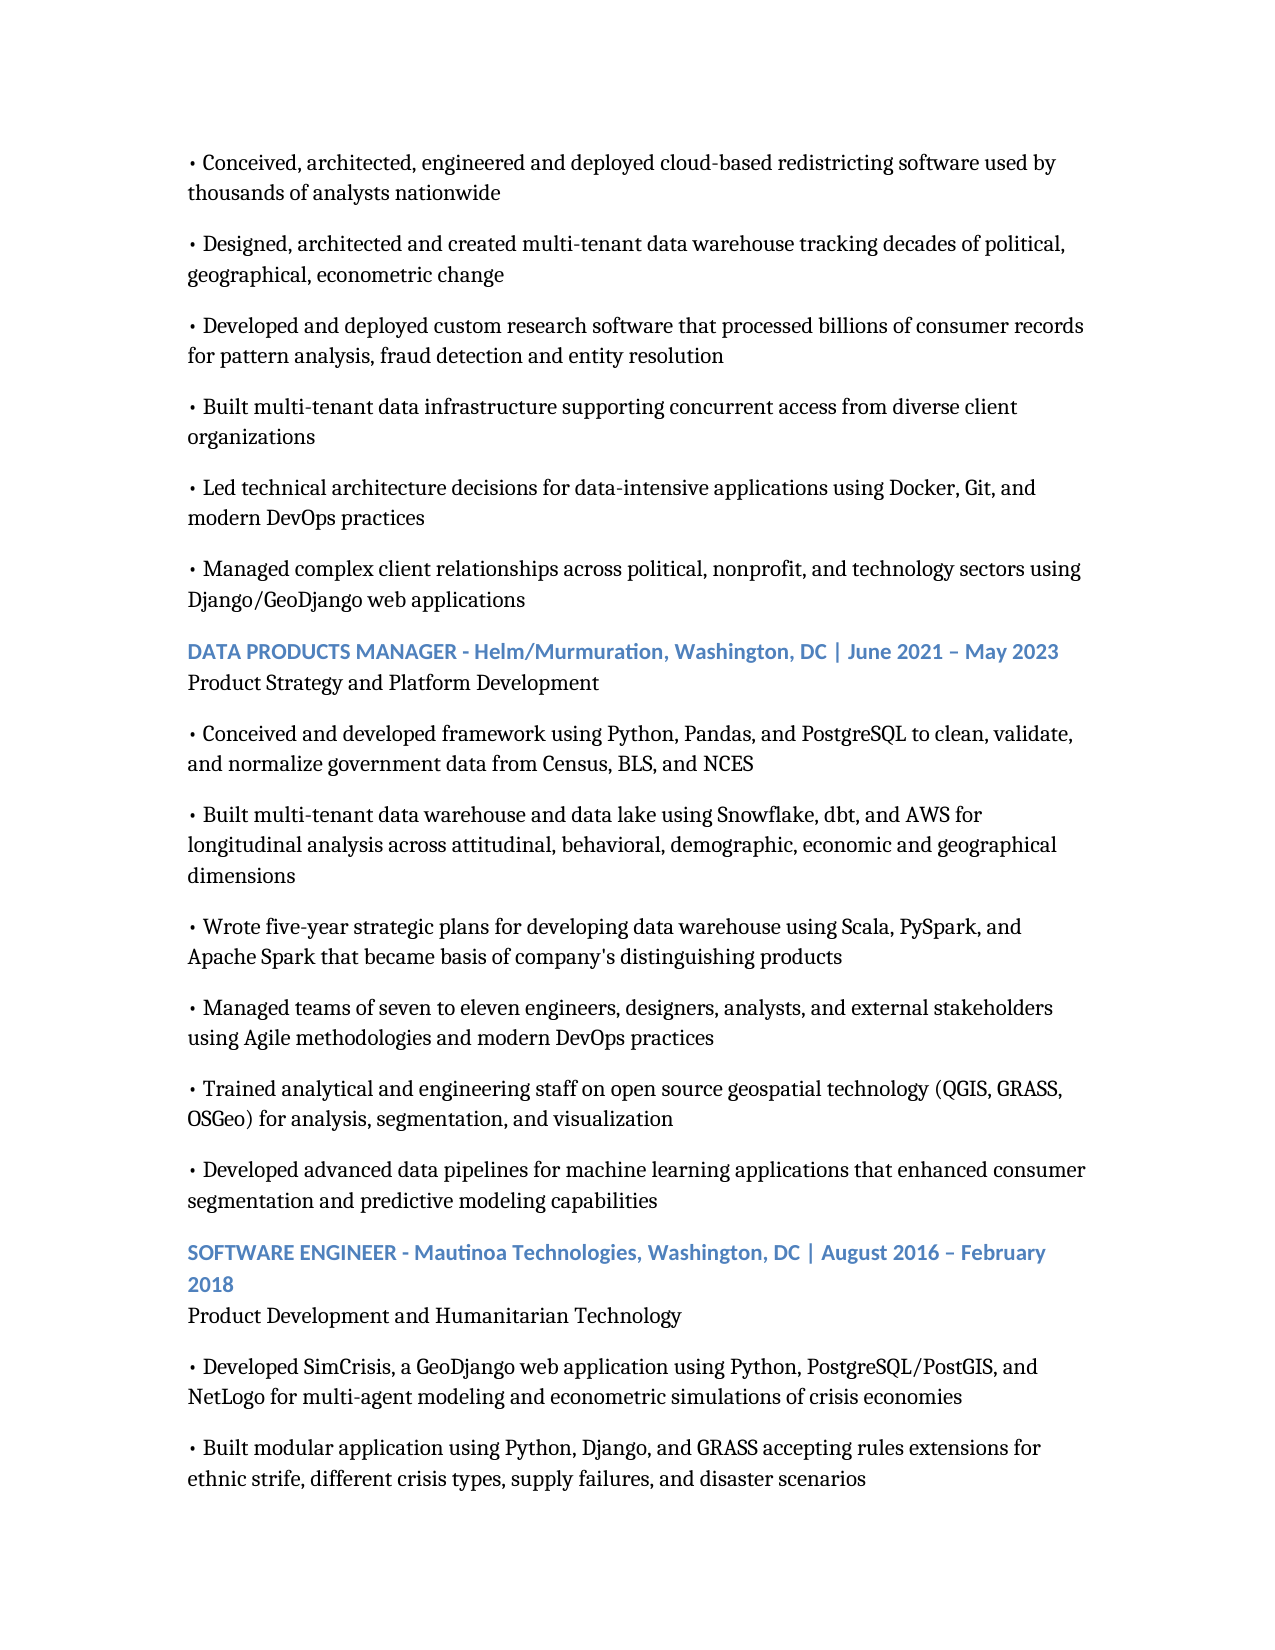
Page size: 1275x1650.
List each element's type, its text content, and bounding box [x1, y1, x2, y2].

subtitle DATA PRODUCTS MANAGER - Helm/Murmuration, Washington, DC | June 2021 – May 2023 [187, 637, 1087, 666]
text • Built multi-tenant data warehouse and data lake using Snowflake, dbt, and AWS for longitudinal analysis across attitudinal, behavioral, demographic, economic and geographical dimensions [187, 802, 1087, 889]
text • Wrote five-year strategic plans for developing data warehouse using Scala, PySpark, and Apache Spark that became basis of company's distinguishing products [187, 913, 1087, 970]
text • Developed SimCrisis, a GeoDjango web application using Python, PostgreSQL/PostGIS, and NetLogo for multi-agent modeling and econometric simulations of crisis economies [187, 1354, 1087, 1410]
text • Managed complex client relationships across political, nonprofit, and technology sectors using Django/GeoDjango web applications [187, 556, 1087, 613]
text • Trained analytical and engineering staff on open source geospatial technology (QGIS, GRASS, OSGeo) for analysis, segmentation, and visualization [187, 1076, 1087, 1132]
text • Designed, architected and created multi-tenant data warehouse tracking decades of political, geographical, econometric change [187, 231, 1087, 288]
text Product Development and Humanitarian Technology [187, 1303, 1087, 1329]
text • Built modular application using Python, Django, and GRASS accepting rules extensions for ethnic strife, different crisis types, supply failures, and disaster scenarios [187, 1435, 1087, 1492]
text • Conceived and developed framework using Python, Pandas, and PostgreSQL to clean, validate, and normalize government data from Census, BLS, and NCES [187, 721, 1087, 777]
text • Conceived, architected, engineered and deployed cloud-based redistricting software used by thousands of analysts nationwide [187, 150, 1087, 207]
text • Built multi-tenant data infrastructure supporting concurrent access from diverse client organizations [187, 394, 1087, 450]
text • Developed advanced data pipelines for machine learning applications that enhanced consumer segmentation and predictive modeling capabilities [187, 1157, 1087, 1214]
text Product Strategy and Platform Development [187, 670, 1087, 696]
subtitle SOFTWARE ENGINEER - Mautinoa Technologies, Washington, DC | August 2016 – February 2018 [187, 1238, 1087, 1299]
text • Managed teams of seven to eleven engineers, designers, analysts, and external stakeholders using Agile methodologies and modern DevOps practices [187, 995, 1087, 1051]
text • Developed and deployed custom research software that processed billions of consumer records for pattern analysis, fraud detection and entity resolution [187, 312, 1087, 369]
text • Led technical architecture decisions for data-intensive applications using Docker, Git, and modern DevOps practices [187, 475, 1087, 532]
